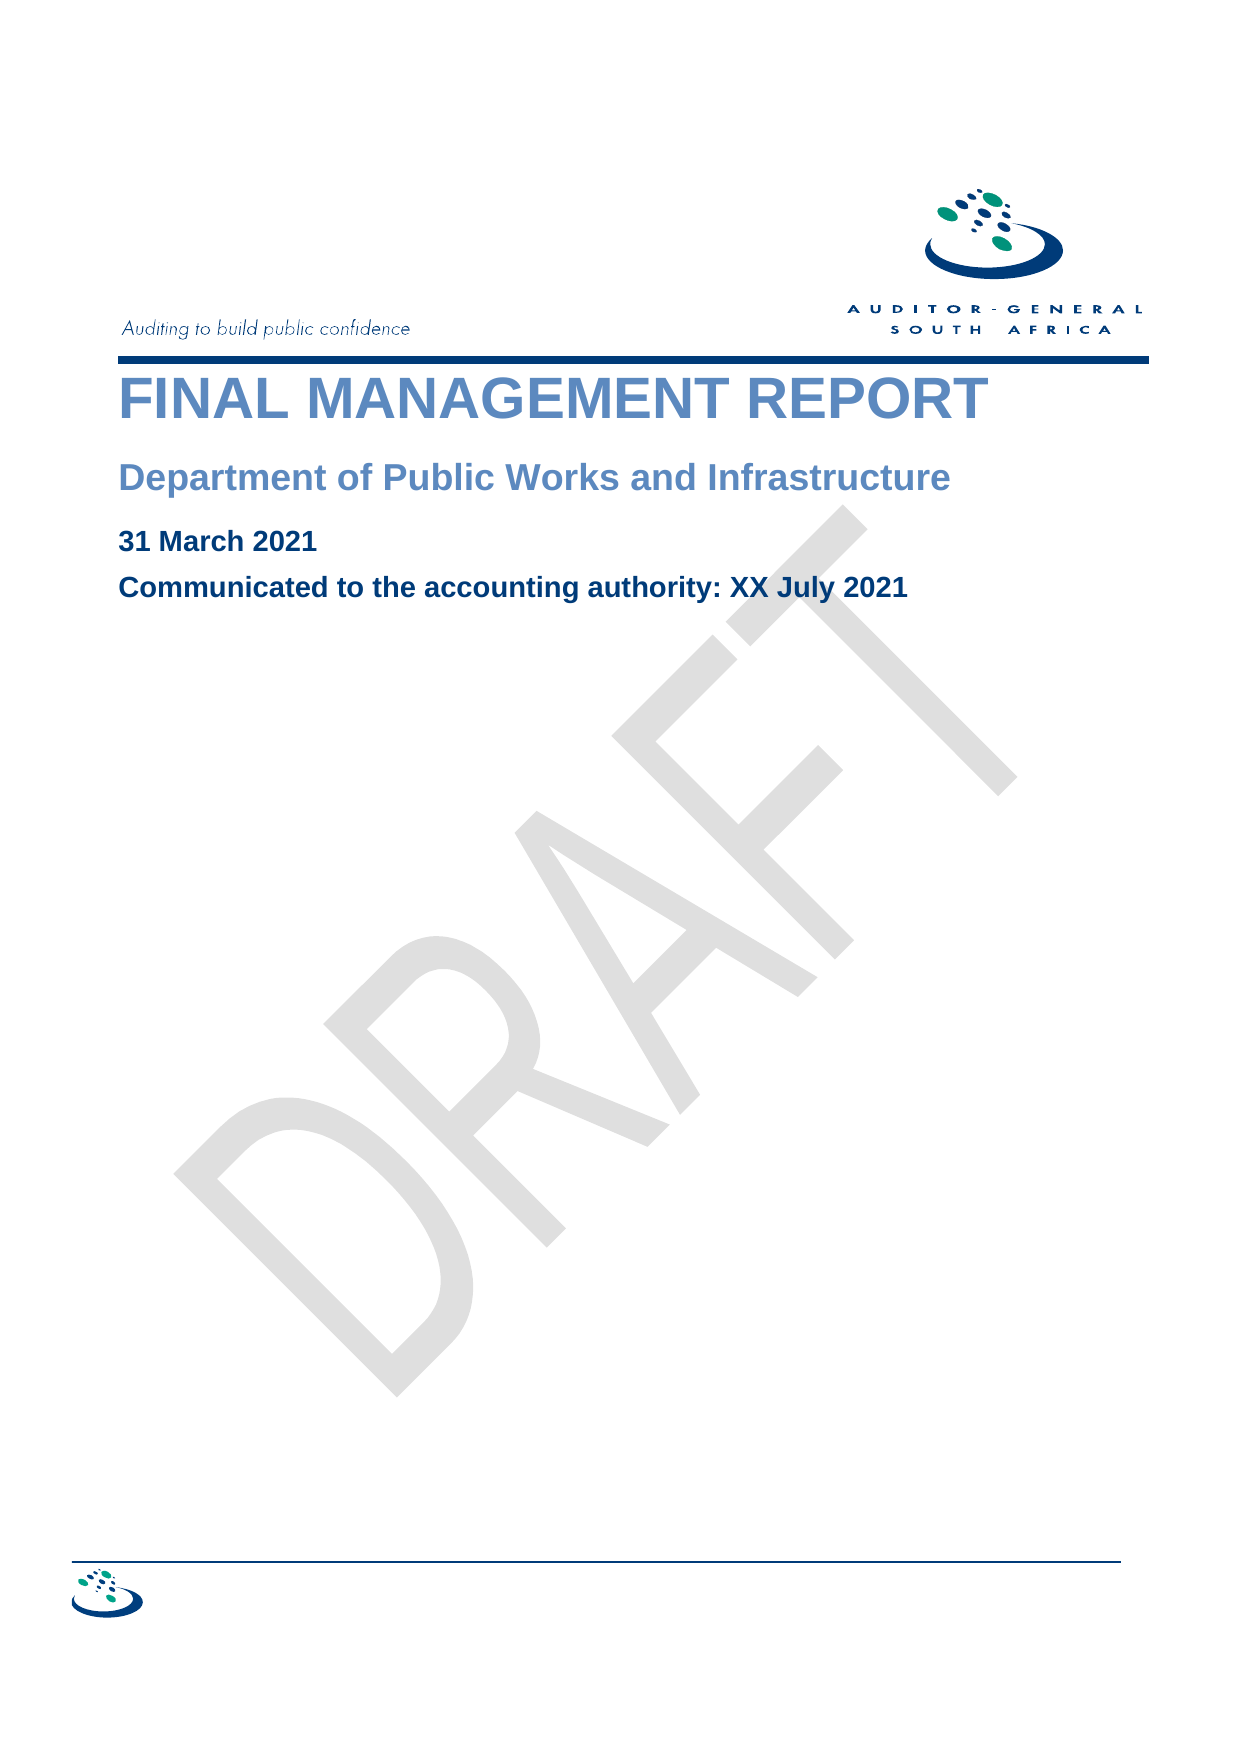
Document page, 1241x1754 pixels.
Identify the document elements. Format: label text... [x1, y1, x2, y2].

text Department of Public Works and Infrastructure [118, 455, 1122, 498]
text Communicated to the accounting authority: XX July 2021 [118, 569, 1122, 603]
text FINAL MANAGEMENT REPORT [118, 364, 1122, 430]
text 31 March 2021 [118, 523, 1122, 557]
